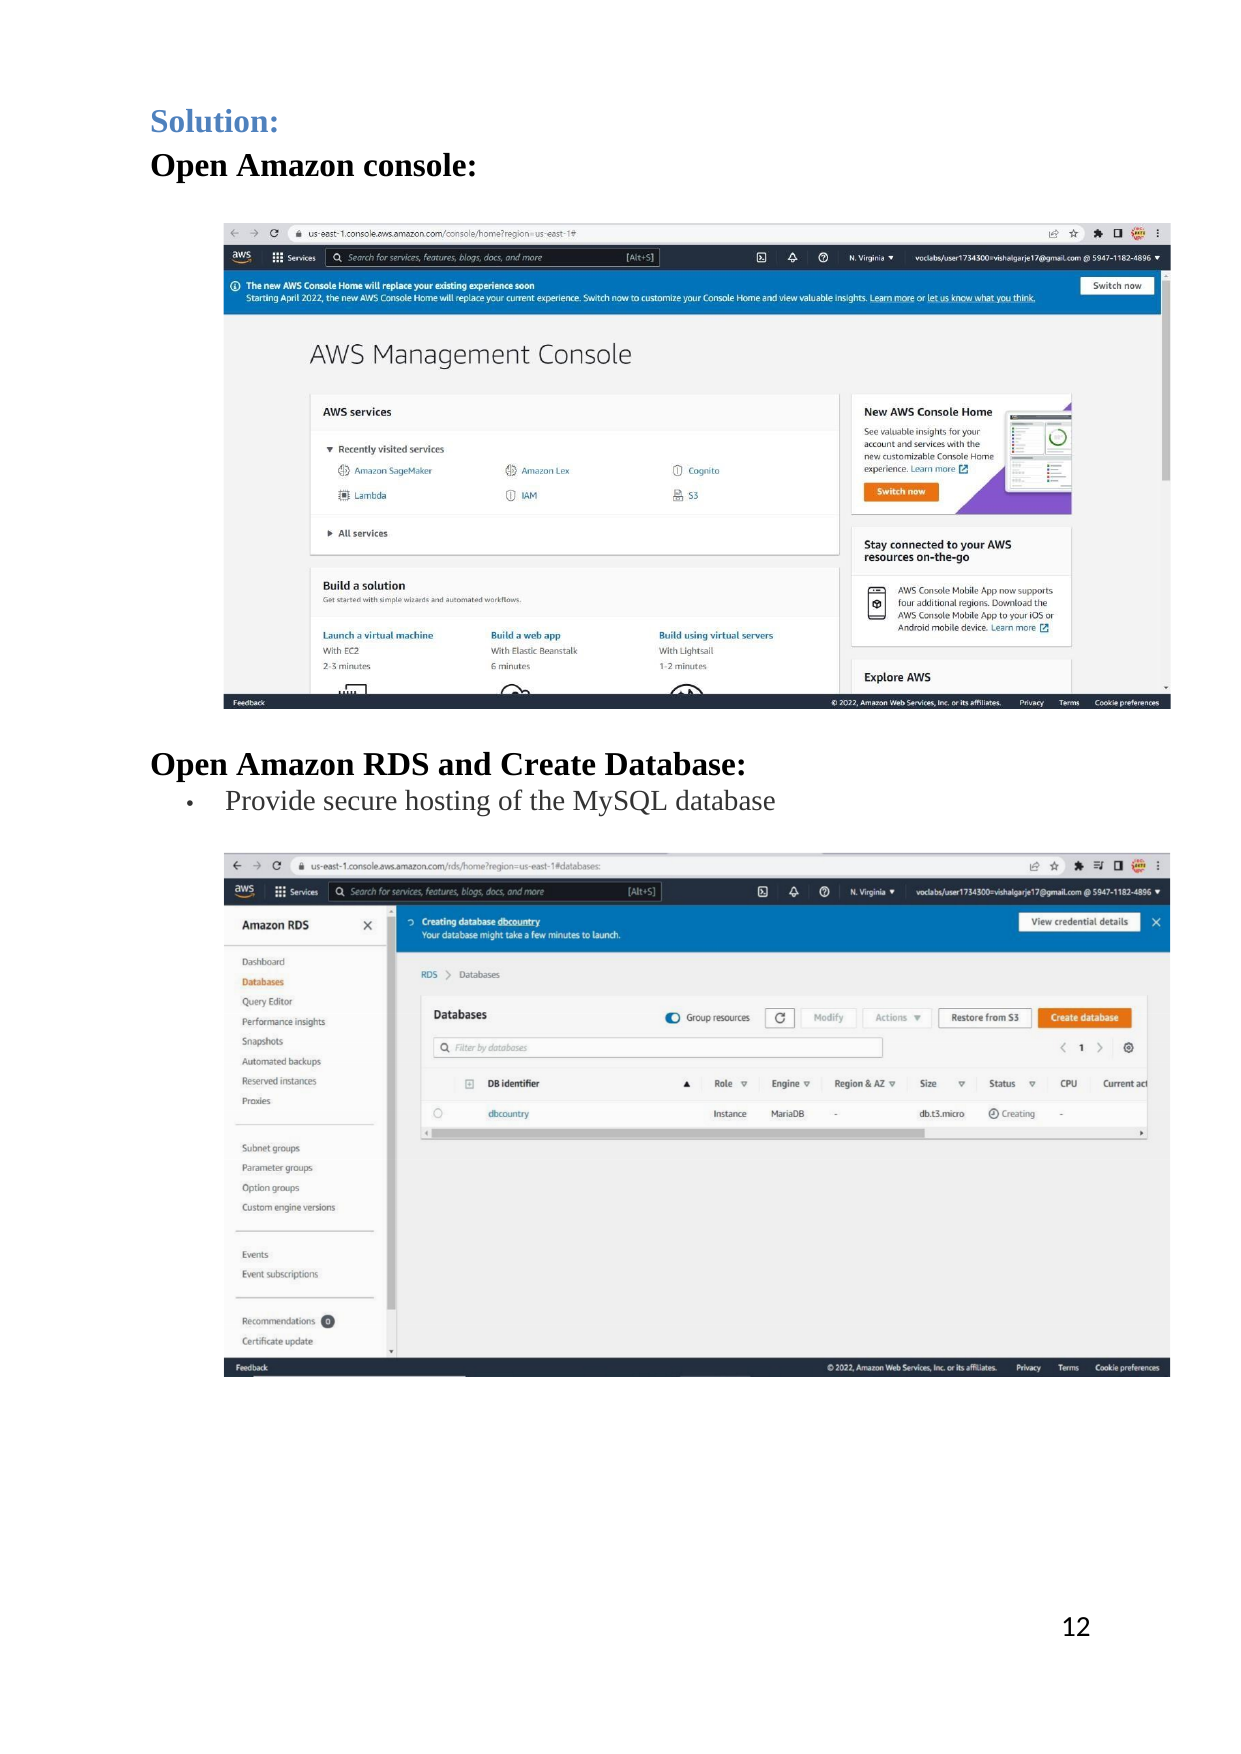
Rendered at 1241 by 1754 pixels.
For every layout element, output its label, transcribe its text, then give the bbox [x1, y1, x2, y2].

text Solution: [150, 101, 1085, 139]
list Provide secure hosting of the MySQL database [186, 783, 1099, 817]
picture [223, 852, 1171, 1377]
text Open Amazon console: [150, 145, 1099, 184]
text Open Amazon RDS and Create Database: [150, 744, 1099, 782]
picture [223, 223, 1171, 709]
